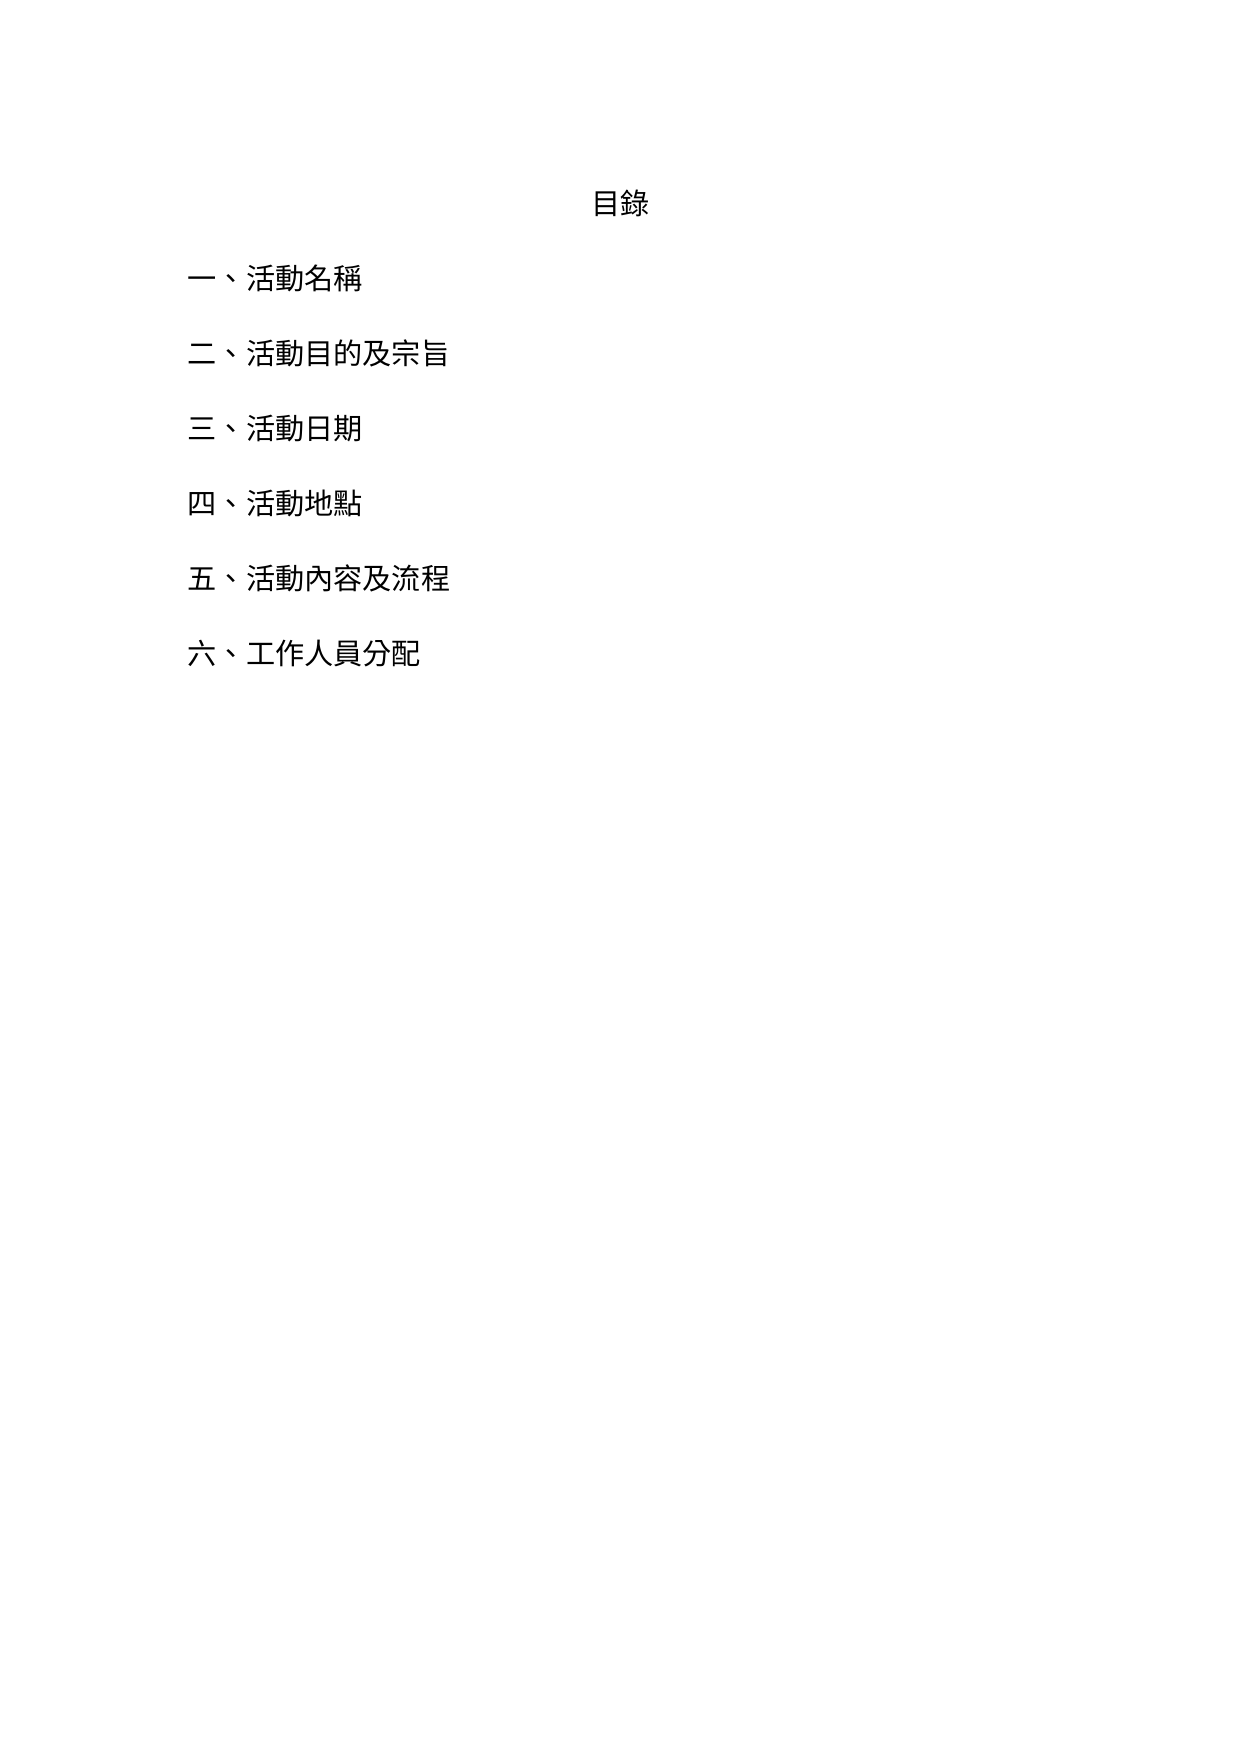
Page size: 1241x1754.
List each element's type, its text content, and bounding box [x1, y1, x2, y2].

text 六、工作人員分配 [187, 614, 1053, 689]
text 四、活動地點 [187, 464, 1053, 539]
text 三、活動日期 [187, 389, 1053, 464]
text 目錄 [187, 164, 1053, 239]
text 五、活動內容及流程 [187, 539, 1053, 614]
text 一、活動名稱 [187, 239, 1053, 314]
text 二、活動目的及宗旨 [187, 314, 1053, 389]
